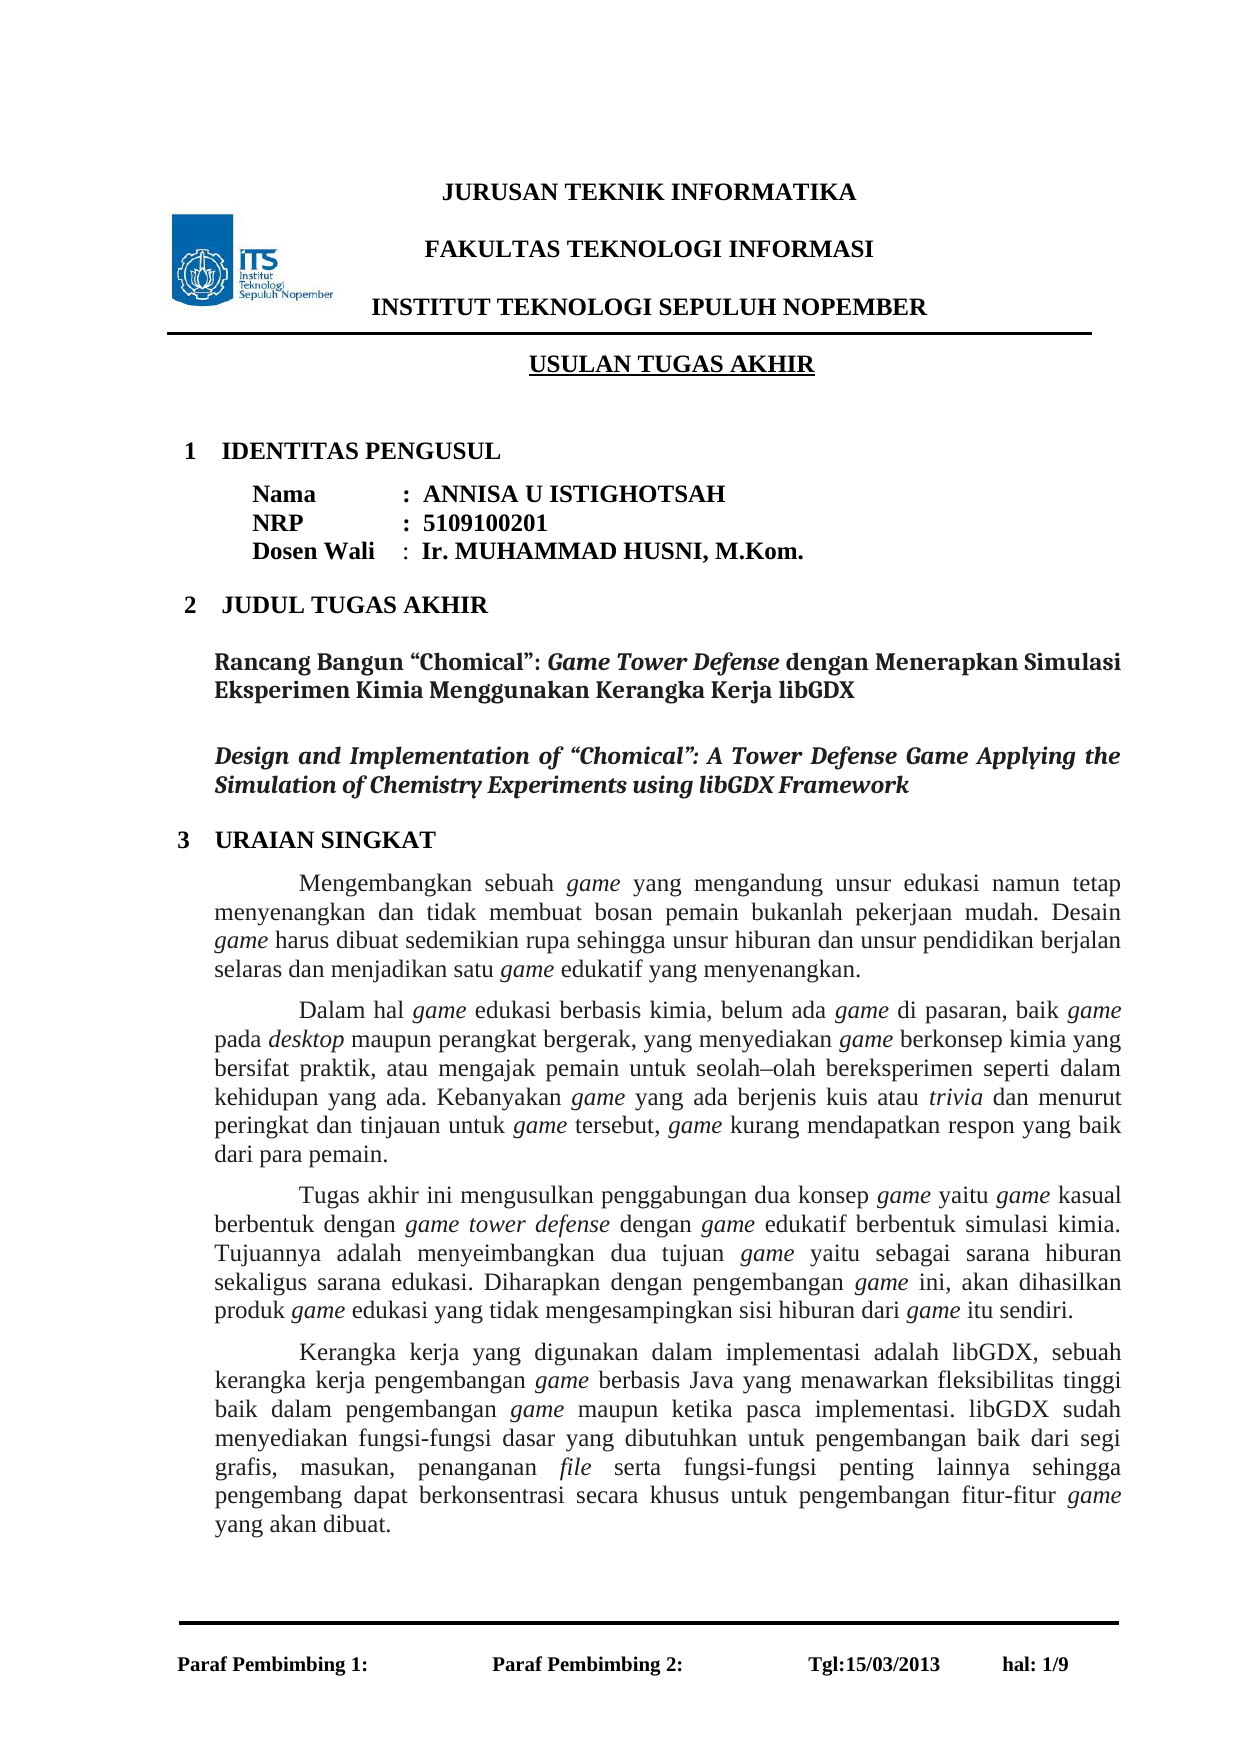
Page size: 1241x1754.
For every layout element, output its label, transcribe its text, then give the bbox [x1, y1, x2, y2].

text JURUSAN TEKNIK INFORMATIKA [177, 177, 1122, 206]
text Mengembangkan sebuah game yang mengandung unsur edukasi namun tetap menyenangkan dan tidak membuat bosan pemain bukanlah pekerjaan mudah. Desain game harus dibuat sedemikian rupa sehingga unsur hiburan dan unsur pendidikan berjalan selaras dan menjadikan satu game edukatif yang menyenangkan. [214, 868, 1122, 983]
text USULAN TUGAS AKHIR [221, 349, 1122, 378]
text Rancang Bangun “Chomical”: Game Tower Defense dengan Menerapkan Simulasi Eksperimen Kimia Menggunakan Kerangka Kerja libGDX [214, 648, 1122, 705]
text Tugas akhir ini mengusulkan penggabungan dua konsep game yaitu game kasual berbentuk dengan game tower defense dengan game edukatif berbentuk simulasi kimia. Tujuannya adalah menyeimbangkan dua tujuan game yaitu sebagai sarana hiburan sekaligus sarana edukasi. Diharapkan dengan pengembangan game ini, akan dihasilkan produk game edukasi yang tidak mengesampingkan sisi hiburan dari game itu sendiri. [214, 1180, 1122, 1324]
text Nama : ANNISA U ISTIGHOTSAH [177, 479, 1122, 508]
text Kerangka kerja yang digunakan dalam implementasi adalah libGDX, sebuah kerangka kerja pengembangan game berbasis Java yang menawarkan fleksibilitas tinggi baik dalam pengembangan game maupun ketika pasca implementasi. libGDX sudah menyediakan fungsi-fungsi dasar yang dibutuhkan untuk pengembangan baik dari segi grafis, masukan, penanganan file serta fungsi-fungsi penting lainnya sehingga pengembang dapat berkonsentrasi secara khusus untuk pengembangan fitur-fitur game yang akan dibuat. [214, 1337, 1122, 1538]
text INSTITUT TEKNOLOGI SEPULUH NOPEMBER [177, 292, 1122, 321]
text NRP : 5109100201 [177, 508, 1122, 536]
list JUDUL TUGAS AKHIR [184, 590, 1122, 619]
text FAKULTAS TEKNOLOGI INFORMASI [177, 234, 1122, 263]
text Design and Implementation of “Chomical”: A Tower Defense Game Applying the Simulation of Chemistry Experiments using libGDX Framework [214, 742, 1122, 800]
subtitle IDENTITAS PENGUSUL [184, 436, 1122, 464]
text Dosen Wali : Ir. MUHAMMAD HUSNI, M.Kom. [177, 536, 1122, 565]
list URAIAN SINGKAT [177, 825, 1122, 853]
picture [166, 206, 342, 319]
text Dalam hal game edukasi berbasis kimia, belum ada game di pasaran, baik game pada desktop maupun perangkat bergerak, yang menyediakan game berkonsep kimia yang bersifat praktik, atau mengajak pemain untuk seolah–olah bereksperimen seperti dalam kehidupan yang ada. Kebanyakan game yang ada berjenis kuis atau trivia dan menurut peringkat dan tinjauan untuk game tersebut, game kurang mendapatkan respon yang baik dari para pemain. [214, 995, 1122, 1168]
